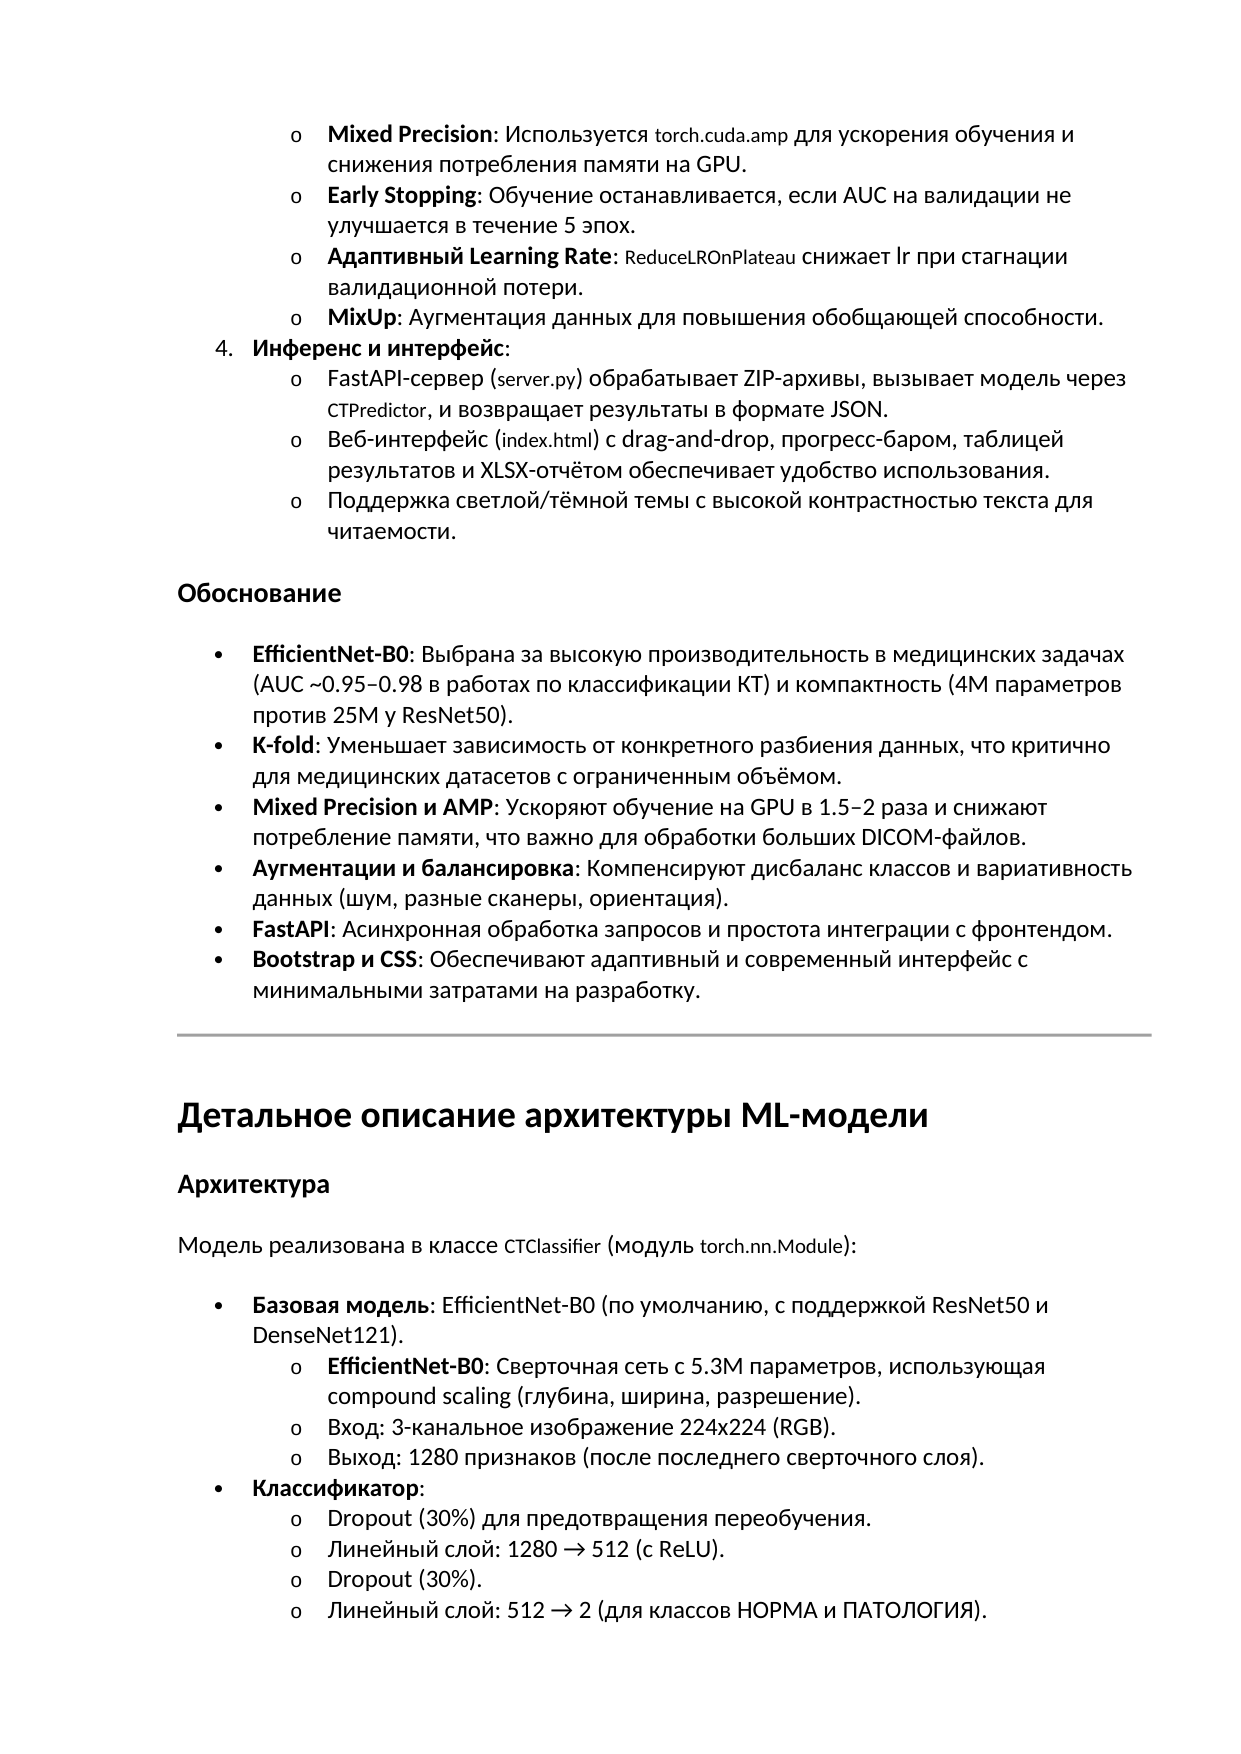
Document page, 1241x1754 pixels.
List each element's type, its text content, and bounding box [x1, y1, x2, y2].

list Веб-интерфейс (index.html) с drag-and-drop, прогресс-баром, таблицей результатов и XLSX-отчётом обеспечивает удобство использования. [290, 423, 1152, 484]
list Mixed Precision и AMP: Ускоряют обучение на GPU в 1.5–2 раза и снижают потребление памяти, что важно для обработки больших DICOM-файлов. [215, 791, 1152, 852]
list Аугментации и балансировка: Компенсируют дисбаланс классов и вариативность данных (шум, разные сканеры, ориентация). [215, 852, 1152, 913]
list EfficientNet-B0: Выбрана за высокую производительность в медицинских задачах (AUC ~0.95–0.98 в работах по классификации КТ) и компактность (4M параметров против 25M у ResNet50). [215, 638, 1152, 730]
list Выход: 1280 признаков (после последнего сверточного слоя). [290, 1442, 1152, 1472]
list FastAPI: Асинхронная обработка запросов и простота интеграции с фронтендом. [215, 913, 1152, 943]
list Dropout (30%). [290, 1564, 1152, 1594]
list Mixed Precision: Используется torch.cuda.amp для ускорения обучения и снижения потребления памяти на GPU. [290, 118, 1152, 179]
list Инференс и интерфейс: [215, 332, 1152, 362]
list Адаптивный Learning Rate: ReduceLROnPlateau снижает lr при стагнации валидационной потери. [290, 240, 1152, 301]
list Линейный слой: 1280 → 512 (с ReLU). [290, 1533, 1152, 1564]
text Архитектура [177, 1166, 1152, 1200]
list Вход: 3-канальное изображение 224x224 (RGB). [290, 1411, 1152, 1442]
list Линейный слой: 512 → 2 (для классов НОРМА и ПАТОЛОГИЯ). [290, 1594, 1152, 1625]
list Bootstrap и CSS: Обеспечивают адаптивный и современный интерфейс с минимальными затратами на разработку. [215, 943, 1152, 1004]
list Dropout (30%) для предотвращения переобучения. [290, 1503, 1152, 1533]
list Early Stopping: Обучение останавливается, если AUC на валидации не улучшается в течение 5 эпох. [290, 179, 1152, 240]
list Поддержка светлой/тёмной темы с высокой контрастностью текста для читаемости. [290, 484, 1152, 545]
text Обоснование [177, 574, 1152, 609]
text Модель реализована в классе CTClassifier (модуль torch.nn.Module): [177, 1229, 1152, 1260]
list K-fold: Уменьшает зависимость от конкретного разбиения данных, что критично для медицинских датасетов с ограниченным объёмом. [215, 730, 1152, 791]
text Детальное описание архитектуры ML-модели [177, 1091, 1152, 1137]
list MixUp: Аугментация данных для повышения обобщающей способности. [290, 301, 1152, 332]
list Классификатор: [215, 1472, 1152, 1503]
list FastAPI-сервер (server.py) обрабатывает ZIP-архивы, вызывает модель через CTPredictor, и возвращает результаты в формате JSON. [290, 362, 1152, 423]
list EfficientNet-B0: Сверточная сеть с 5.3M параметров, использующая compound scaling (глубина, ширина, разрешение). [290, 1350, 1152, 1411]
list Базовая модель: EfficientNet-B0 (по умолчанию, с поддержкой ResNet50 и DenseNet121). [215, 1289, 1152, 1350]
